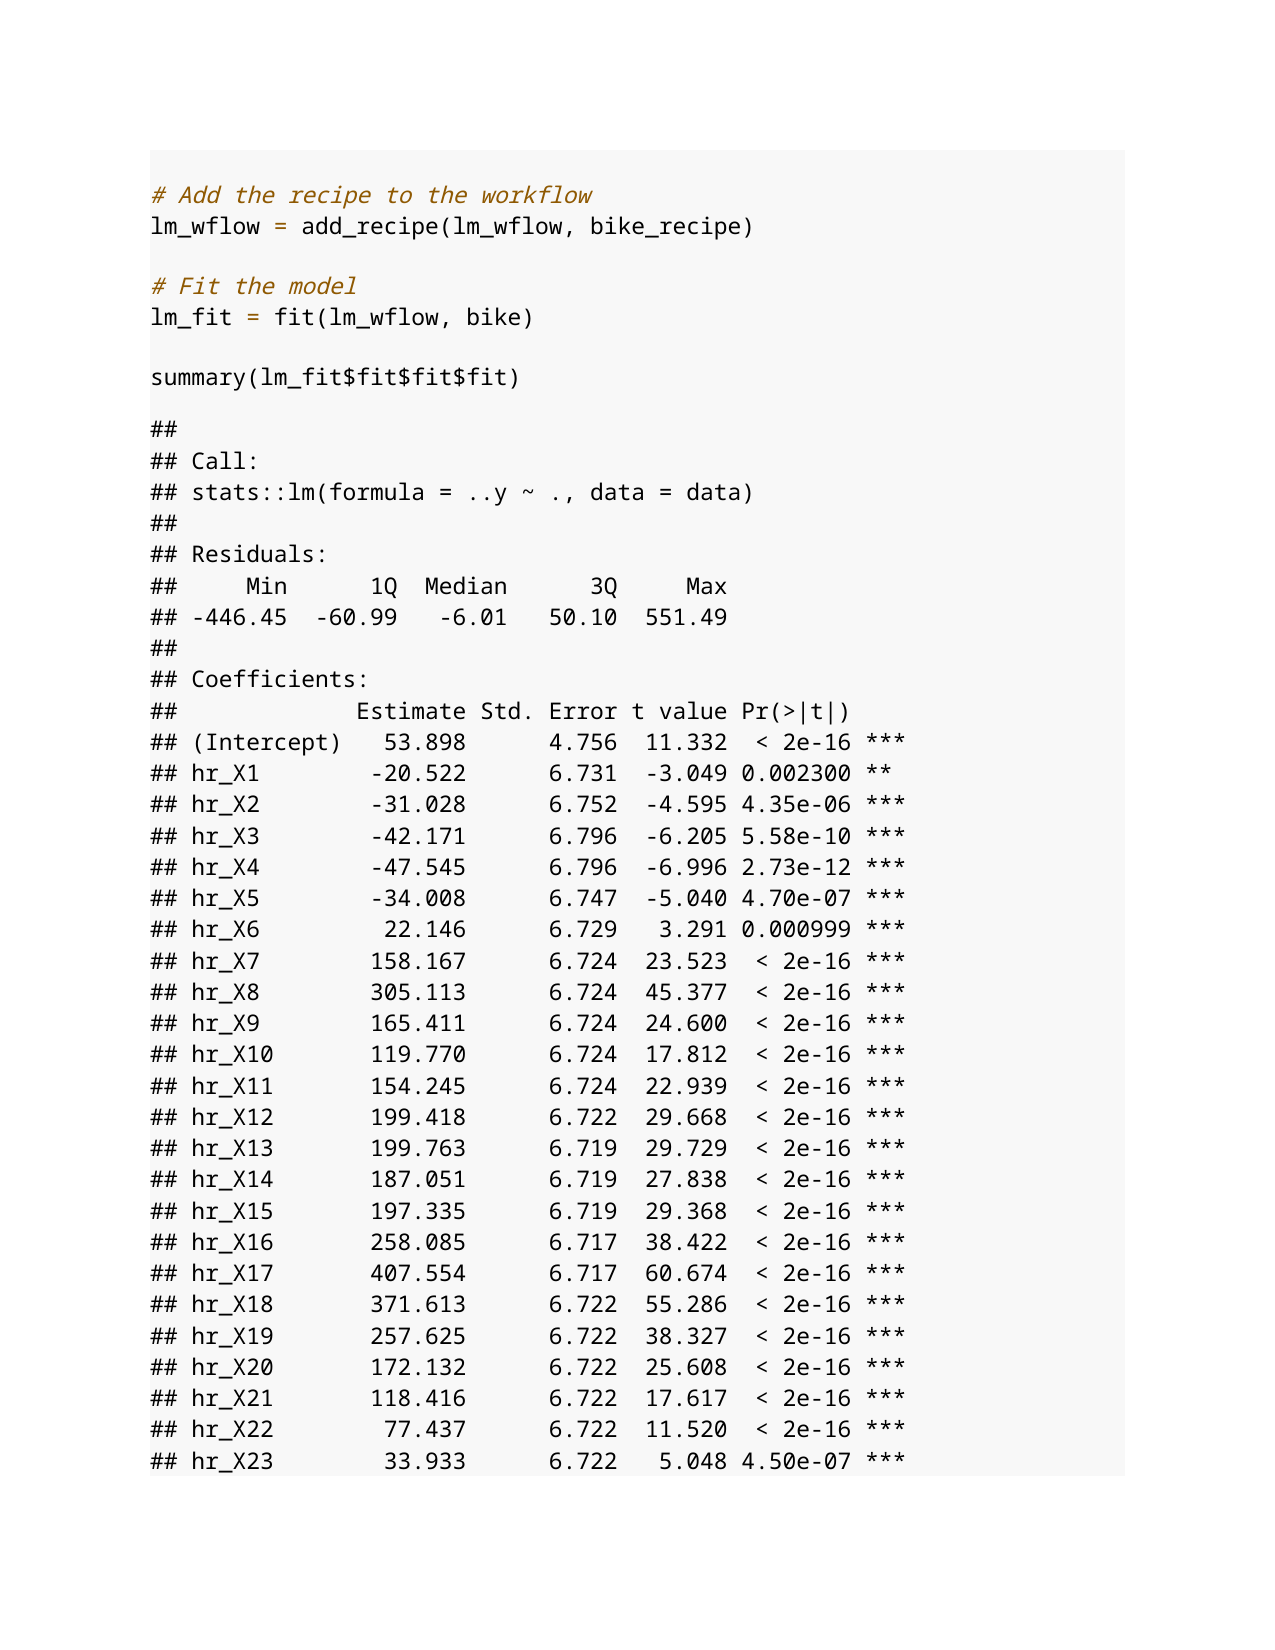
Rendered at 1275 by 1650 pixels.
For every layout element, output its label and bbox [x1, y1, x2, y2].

text [150, 413, 1125, 1476]
text [150, 150, 1125, 392]
